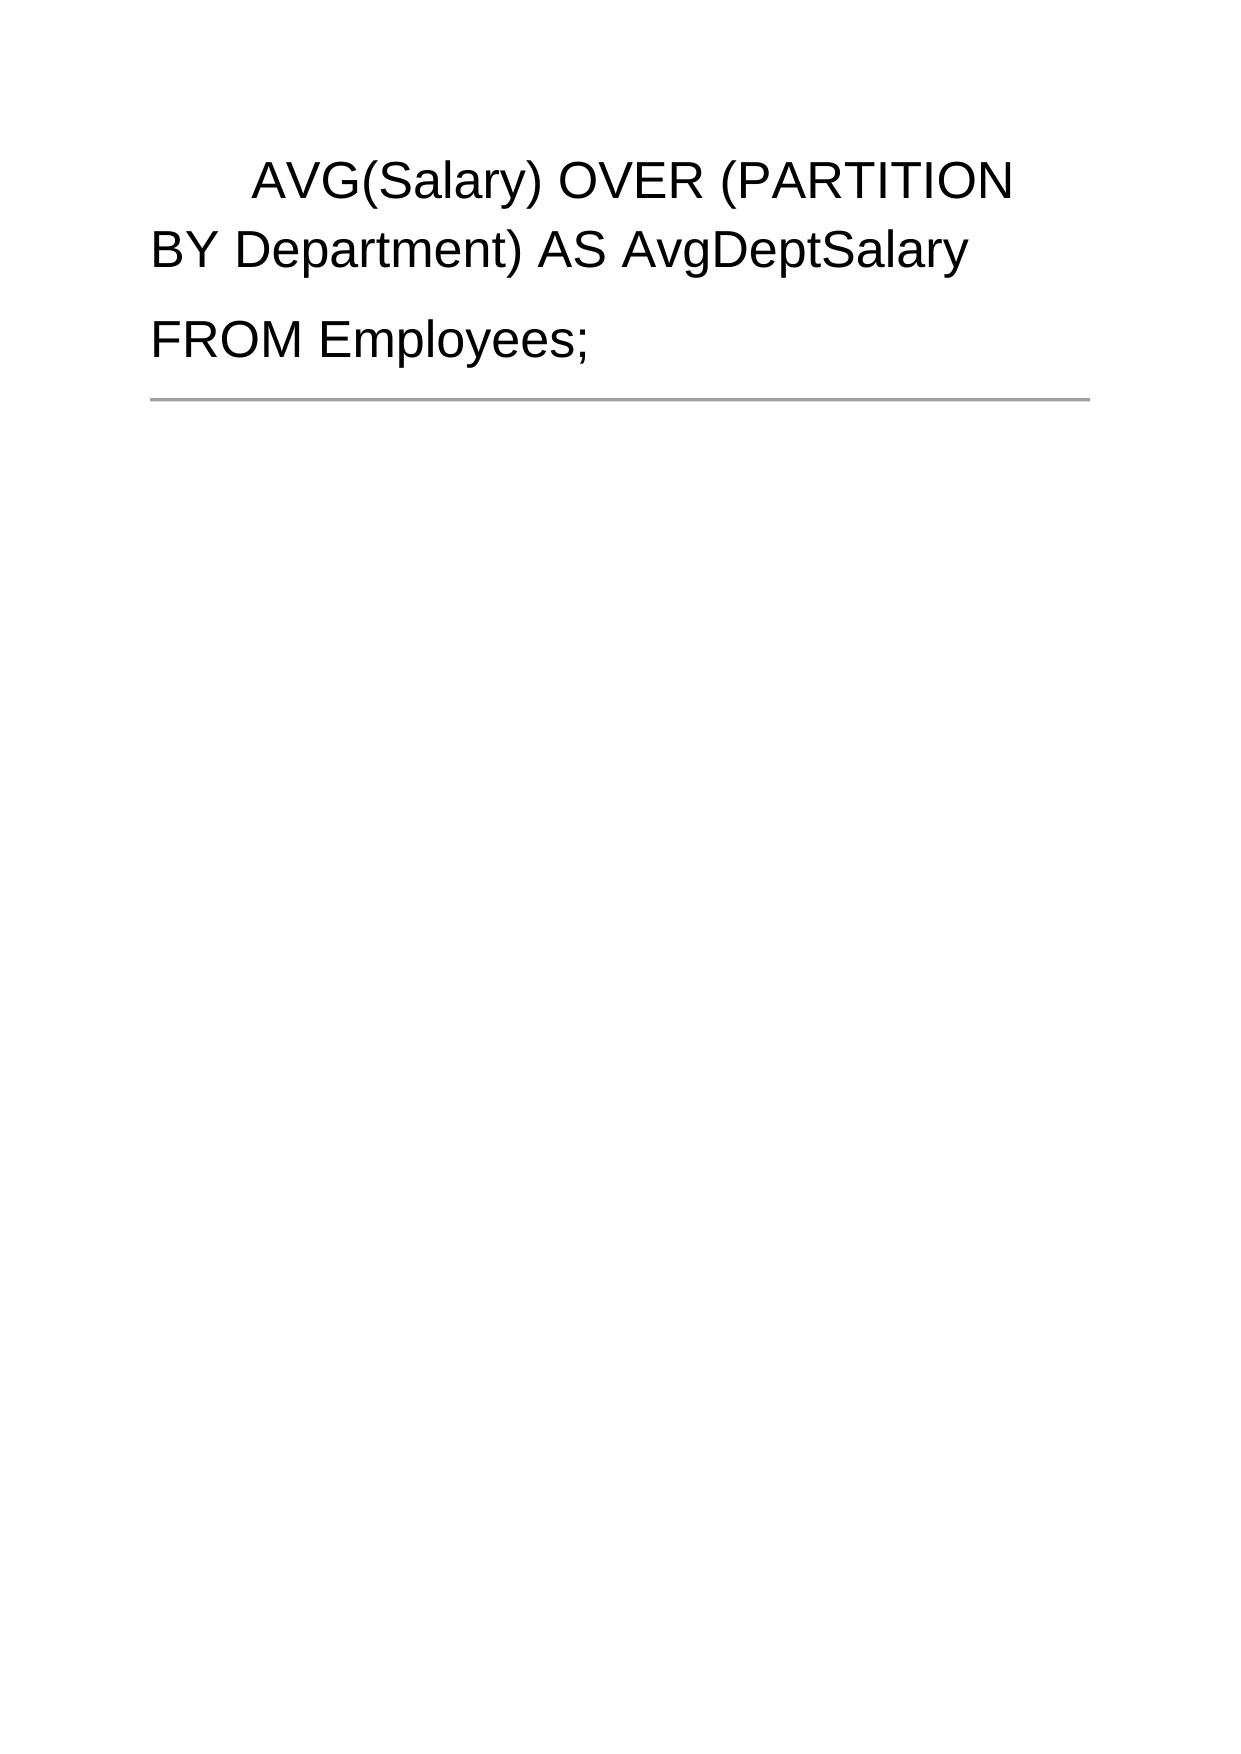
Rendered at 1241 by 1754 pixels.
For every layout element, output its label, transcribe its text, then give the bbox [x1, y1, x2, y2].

text FROM Employees; [150, 308, 1090, 368]
text AVG(Salary) OVER (PARTITION BY Department) AS AvgDeptSalary [150, 150, 1090, 279]
